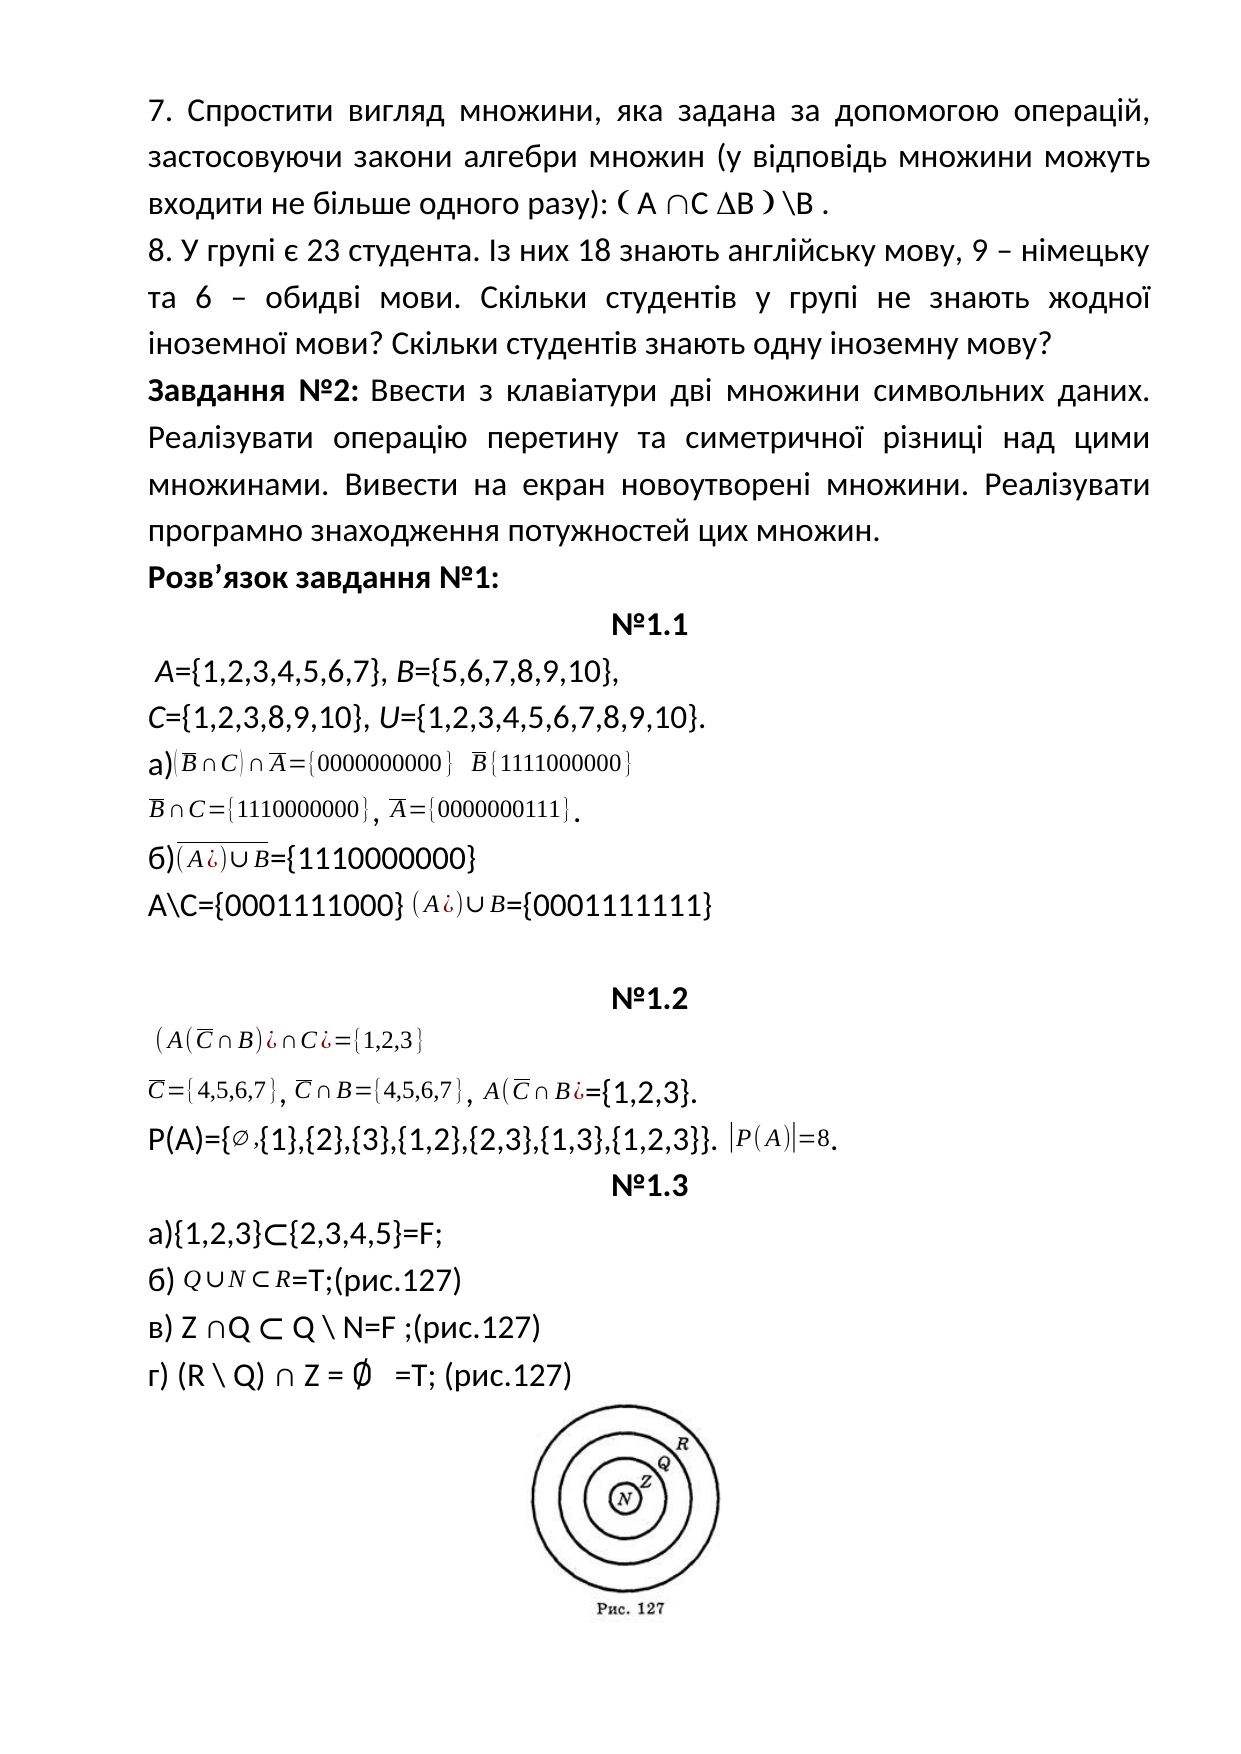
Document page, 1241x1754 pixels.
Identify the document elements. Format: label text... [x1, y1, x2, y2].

text а) [148, 743, 1152, 784]
text A\C={0001111000} ={0001111111} [148, 884, 1152, 924]
text г) (R \ Q) ∩ Z = ∅ =T; (рис.127) [148, 1353, 1152, 1394]
text C={1,2,3,8,9,10}, U={1,2,3,4,5,6,7,8,9,10}. [148, 697, 1152, 737]
text 7. Спростити вигляд множини, яка задана за допомогою операцій, застосовуючи закони алгебри множин (у відповідь множини можуть входити не більше одного разу): A C B \B . [148, 88, 1152, 223]
text №1.2 [148, 977, 1152, 1018]
picture [525, 1400, 723, 1625]
text Розв’язок завдання №1: [148, 556, 1152, 597]
text б) =T;(рис.127) [148, 1259, 1152, 1299]
text 8. У групі є 23 студента. Із них 18 знають англійську мову, 9 – німецьку та 6 – обидві мови. Скільки студентів у групі не знають жодної іноземної мови? Скільки студентів знають одну іноземну мову? [148, 229, 1152, 363]
text , . [148, 790, 1152, 831]
text P(A)={{1},{2},{3},{1,2},{2,3},{1,3},{1,2,3}}. . [148, 1117, 1152, 1158]
text в) Z ∩Q ⊂ Q \ N=F ;(рис.127) [148, 1305, 1152, 1347]
text Завдання №2: Ввести з клавіатури дві множини символьних даних. Реалізувати операцію перетину та симетричної різниці над цими множинами. Вивести на екран новоутворені множини. Реалізувати програмно знаходження потужностей цих множин. [148, 369, 1152, 550]
text №1.3 [148, 1164, 1152, 1205]
text №1.1 [148, 603, 1152, 644]
text , , ={1,2,3}. [148, 1071, 1152, 1111]
text A={1,2,3,4,5,6,7}, B={5,6,7,8,9,10}, [148, 650, 1152, 691]
text б)={1110000000} [148, 837, 1152, 878]
text а){1,2,3}⊂{2,3,4,5}=F; [148, 1211, 1152, 1252]
